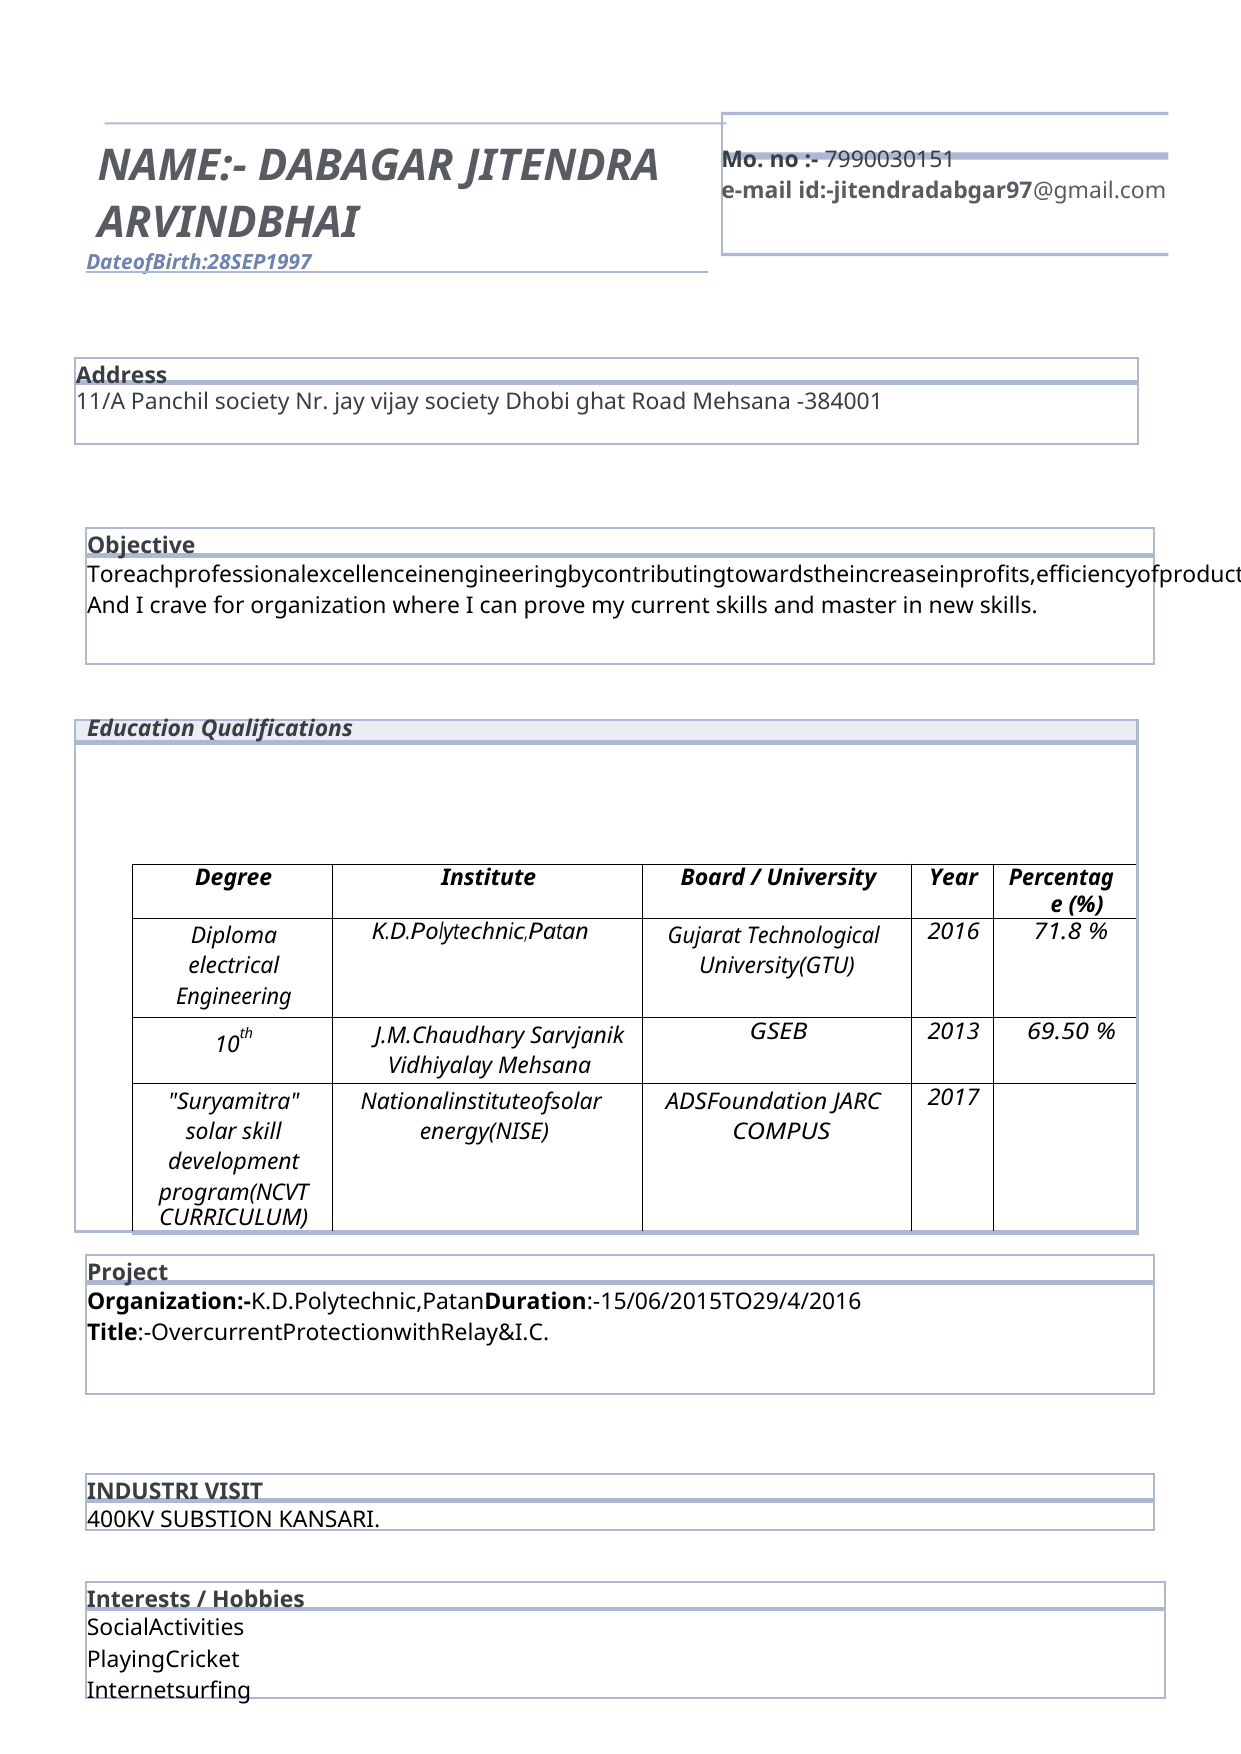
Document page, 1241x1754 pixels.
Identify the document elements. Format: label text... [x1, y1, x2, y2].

table_cell 2013 [912, 1018, 993, 1082]
table_cell "Suryamitra" solar skill development program(NCVT CURRICULUM) [133, 1084, 332, 1230]
table_cell Diploma electrical Engineering [133, 919, 332, 1017]
table_cell 71.8 % [994, 919, 1136, 1017]
table_cell [76, 864, 132, 1230]
table_cell J.M.Chaudhary Sarvjanik Vidhiyalay Mehsana [333, 1018, 642, 1082]
table_cell 2017 [912, 1084, 993, 1230]
table_cell 69.50 % [994, 1018, 1136, 1082]
title NAME:- DABAGAR JITENDRA ARVINDBHAI [97, 134, 908, 250]
table_cell Percentage (%) [994, 865, 1136, 917]
table_cell [994, 1084, 1136, 1230]
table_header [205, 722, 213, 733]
table_cell 10th [133, 1018, 332, 1082]
table_cell Year [912, 865, 993, 917]
table_cell Degree [133, 865, 332, 917]
table_cell [76, 745, 1136, 863]
text DateofBirth:28SEP1997 [86, 250, 1178, 274]
table_cell ADSFoundation JARC COMPUS [643, 1084, 911, 1230]
table_cell 2016 [912, 919, 993, 1017]
table_header Education Qualifications [261, 721, 1136, 740]
table_cell Board / University [643, 865, 911, 917]
table_header Education Qualifications [76, 721, 210, 740]
table_cell Gujarat Technological University(GTU) [643, 919, 911, 1017]
table_cell Nationalinstituteofsolar energy(NISE) [333, 1084, 642, 1230]
table_cell GSEB [643, 1018, 911, 1082]
table_cell Institute [333, 865, 642, 917]
table_cell K.D.Polytechnic,Patan [333, 919, 642, 1017]
